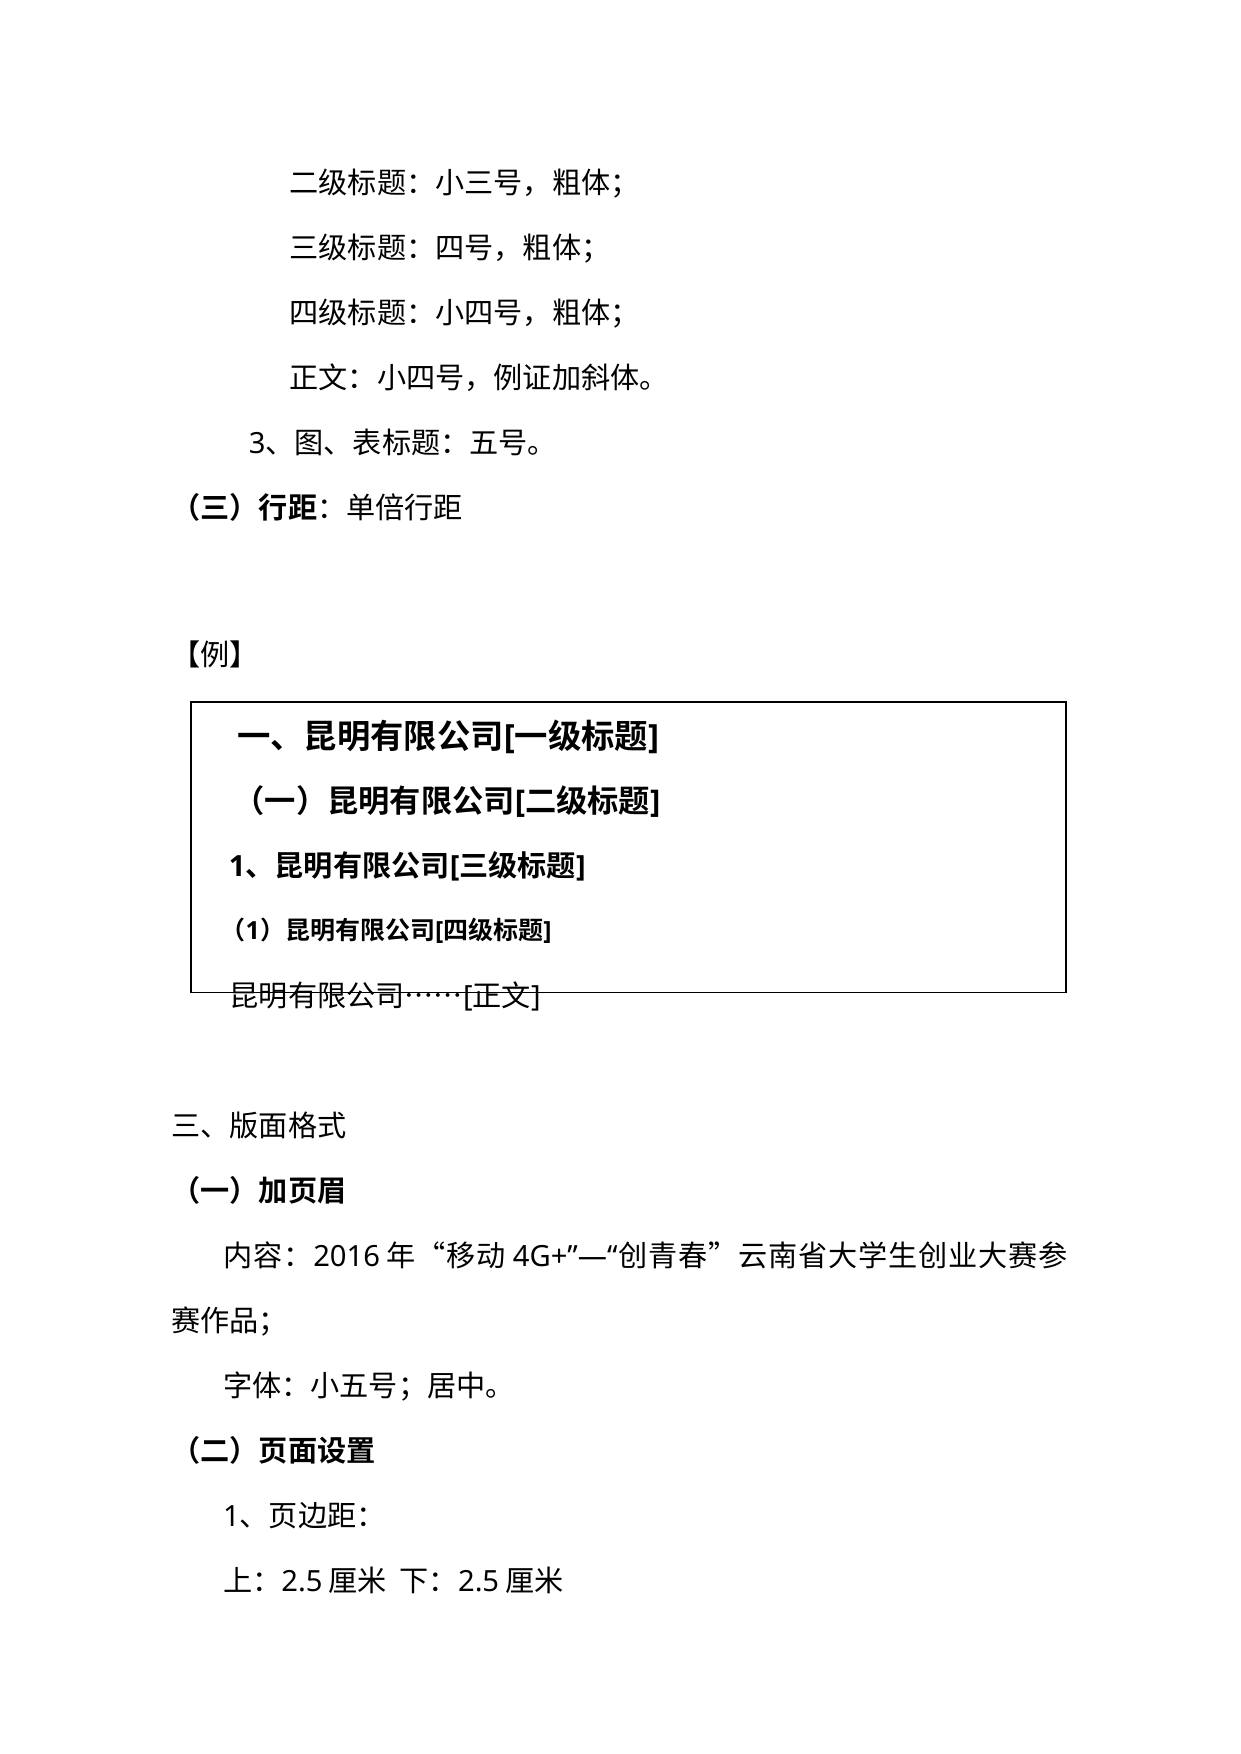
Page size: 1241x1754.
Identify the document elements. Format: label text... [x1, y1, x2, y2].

text 1、页边距： [171, 1481, 1069, 1546]
text 二级标题：小三号，粗体； [171, 149, 1069, 214]
text 昆明有限公司……[正文] [171, 961, 1069, 1026]
text 3、图、表标题：五号。 [171, 409, 1069, 474]
text （1）昆明有限公司[四级标题] [171, 896, 1069, 961]
text 三级标题：四号，粗体； [171, 214, 1069, 279]
text （二）页面设置 [171, 1416, 1069, 1481]
text 1、昆明有限公司[三级标题] [171, 831, 1069, 896]
text （三）行距：单倍行距 [171, 474, 1069, 539]
text 一、昆明有限公司[一级标题] [171, 701, 1069, 766]
text 字体：小五号；居中。 [171, 1351, 1069, 1416]
text 四级标题：小四号，粗体； [171, 279, 1069, 344]
text 上：2.5厘米 下：2.5厘米 [171, 1546, 1069, 1611]
text 【例】 [171, 620, 1069, 685]
text 内容：2016年“移动4G+”—“创青春”云南省大学生创业大赛参赛作品； [171, 1221, 1069, 1351]
text 正文：小四号，例证加斜体。 [171, 344, 1069, 409]
text （一）昆明有限公司[二级标题] [171, 766, 1069, 831]
text （一）加页眉 [171, 1156, 1069, 1221]
text 三、版面格式 [171, 1091, 1069, 1156]
